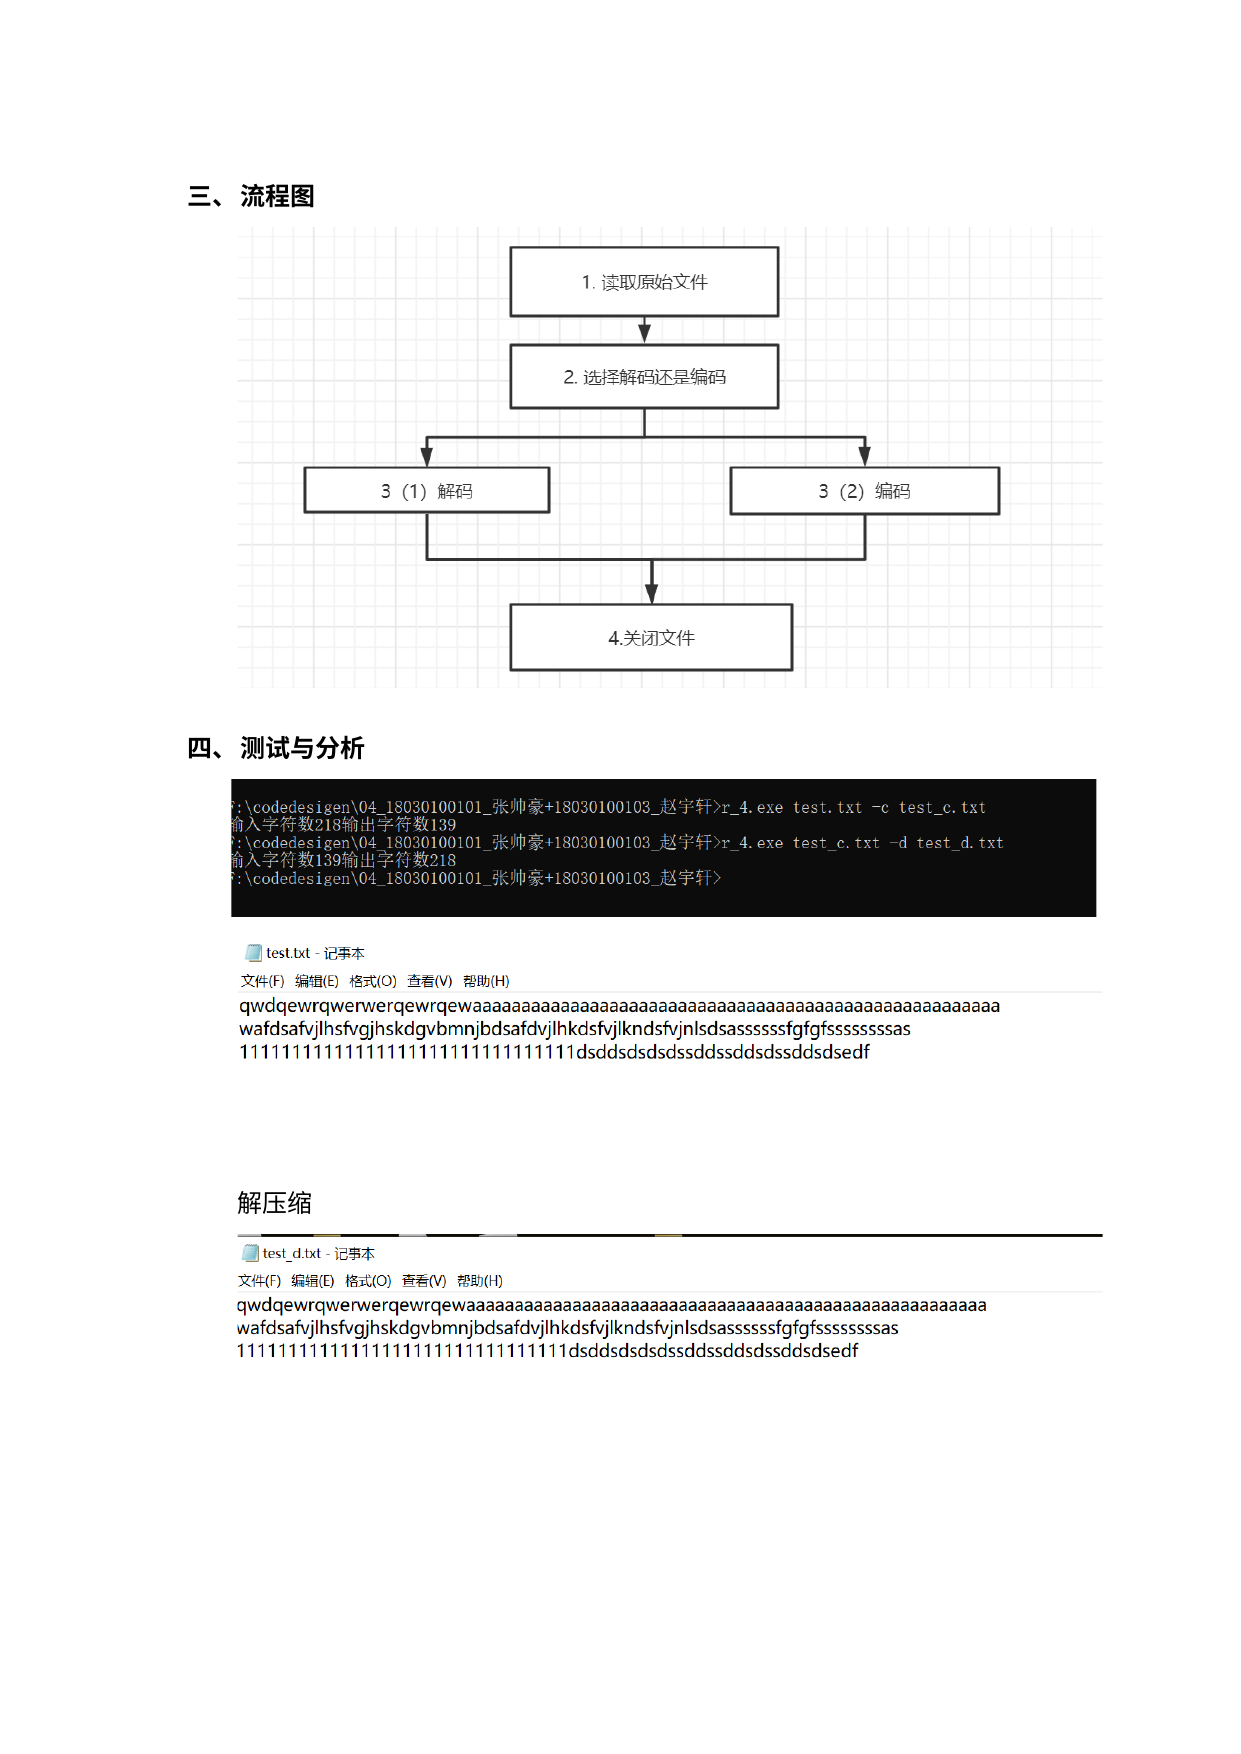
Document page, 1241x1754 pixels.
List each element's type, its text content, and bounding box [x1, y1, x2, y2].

picture [237, 1234, 1103, 1421]
list 解压缩 [237, 1169, 1053, 1234]
picture [231, 779, 1097, 917]
list 流程图 [187, 162, 1053, 227]
list 测试与分析 [187, 714, 1053, 779]
picture [237, 942, 1103, 1155]
picture [237, 227, 1103, 688]
